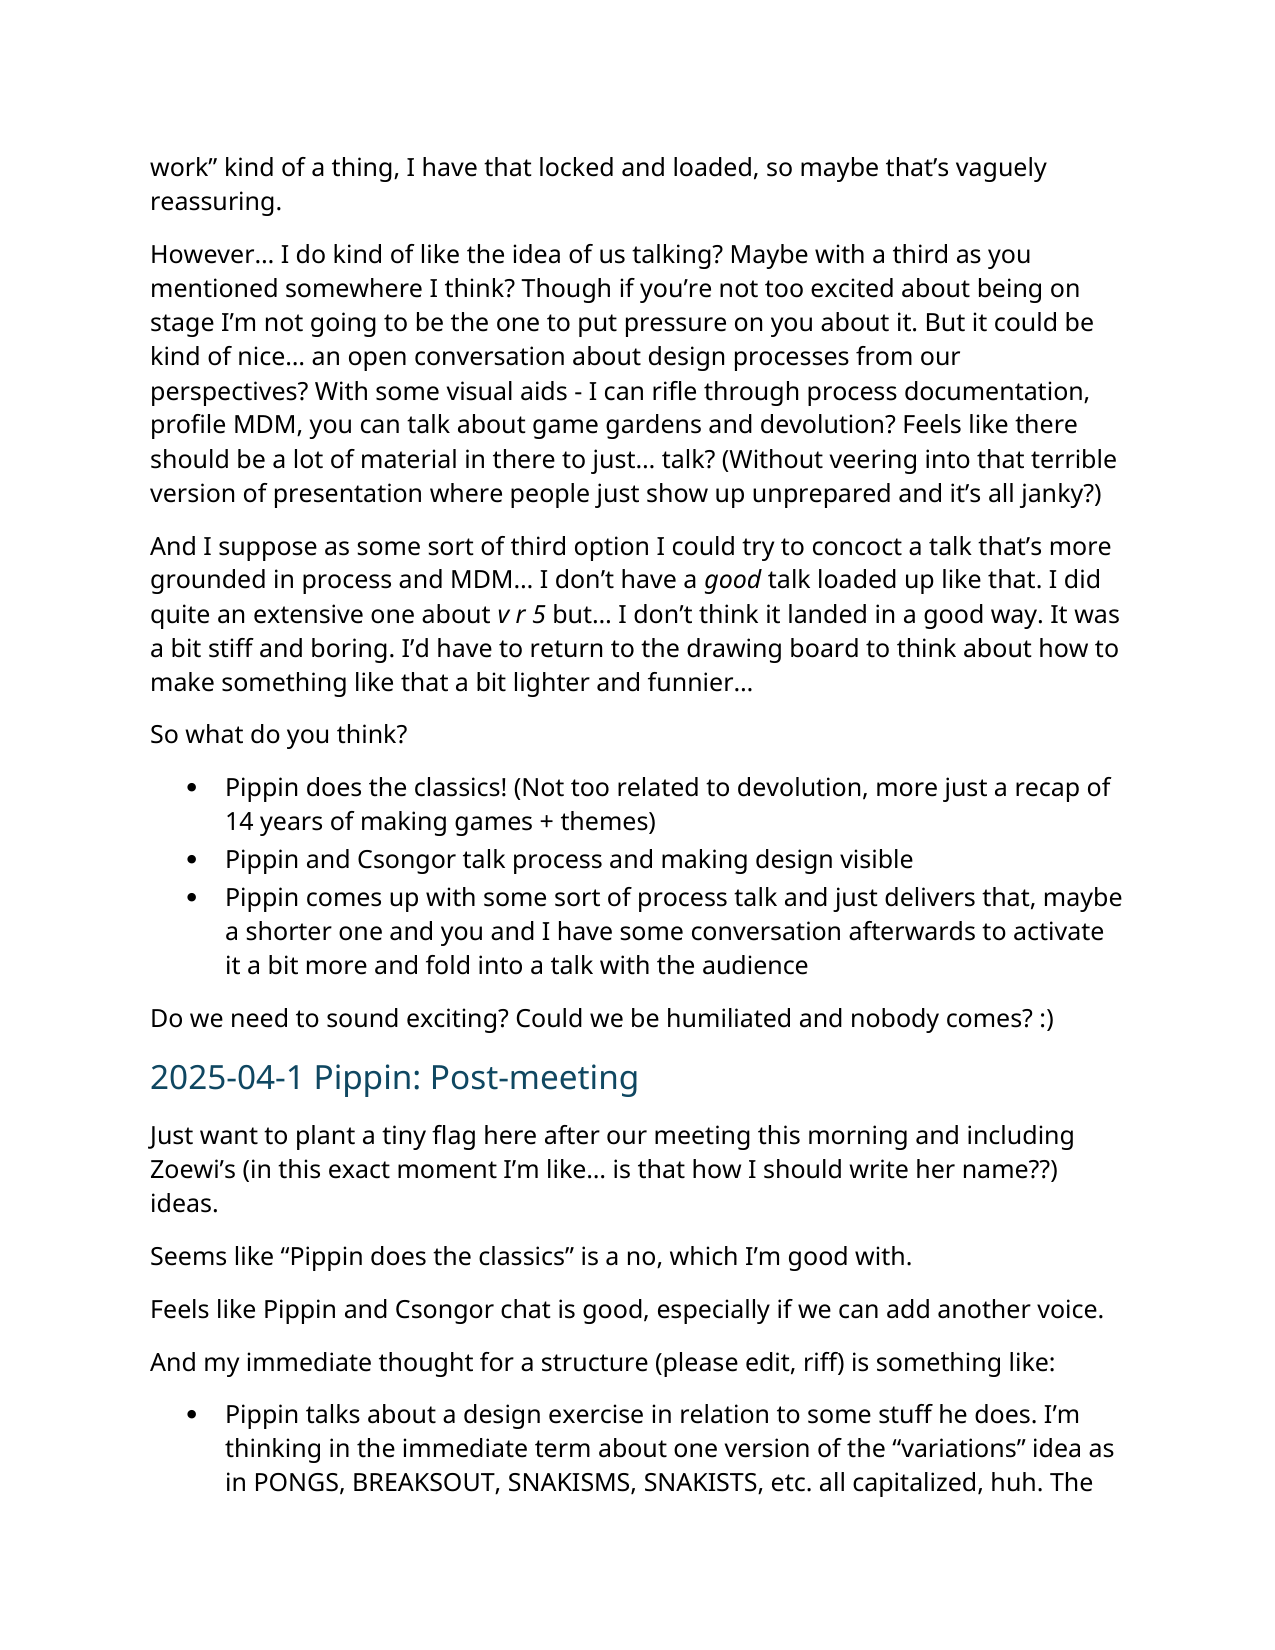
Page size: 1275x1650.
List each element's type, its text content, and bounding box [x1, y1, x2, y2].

text Feels like Pippin and Csongor chat is good, especially if we can add another voice. [150, 1291, 1125, 1325]
text Do we need to sound exciting? Could we be humiliated and nobody comes? :) [150, 1001, 1125, 1035]
list Pippin does the classics! (Not too related to devolution, more just a recap of 14 years of making games + themes) [187, 770, 1125, 838]
list Pippin comes up with some sort of process talk and just delivers that, maybe a shorter one and you and I have some conversation afterwards to activate it a bit more and fold into a talk with the audience [187, 880, 1125, 982]
text Seems like “Pippin does the classics” is a no, which I’m good with. [150, 1238, 1125, 1273]
text Just want to plant a tiny flag here after our meeting this morning and including Zoewi’s (in this exact moment I’m like… is that how I should write her name??) ideas. [150, 1118, 1125, 1220]
text And my immediate thought for a structure (please edit, riff) is something like: [150, 1344, 1125, 1378]
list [187, 1397, 1125, 1499]
text So what do you think? [150, 717, 1125, 751]
list Pippin and Csongor talk process and making design visible [187, 842, 1125, 876]
subtitle 2025-04-1 Pippin: Post-meeting [150, 1053, 1125, 1099]
text And I suppose as some sort of third option I could try to concoct a talk that’s more grounded in process and MDM… I don’t have a good talk loaded up like that. I did quite an extensive one about v r 5 but… I don’t think it landed in a good way. It was a bit stiff and boring. I’d have to return to the drawing board to think about how to make something like that a bit lighter and funnier… [150, 528, 1125, 698]
text However… I do kind of like the idea of us talking? Maybe with a third as you mentioned somewhere I think? Though if you’re not too excited about being on stage I’m not going to be the one to put pressure on you about it. But it could be kind of nice… an open conversation about design processes from our perspectives? With some visual aids - I can rifle through process documentation, profile MDM, you can talk about game gardens and devolution? Feels like there should be a lot of material in there to just… talk? (Without veering into that terrible version of presentation where people just show up unprepared and it’s all janky?) [150, 237, 1125, 509]
